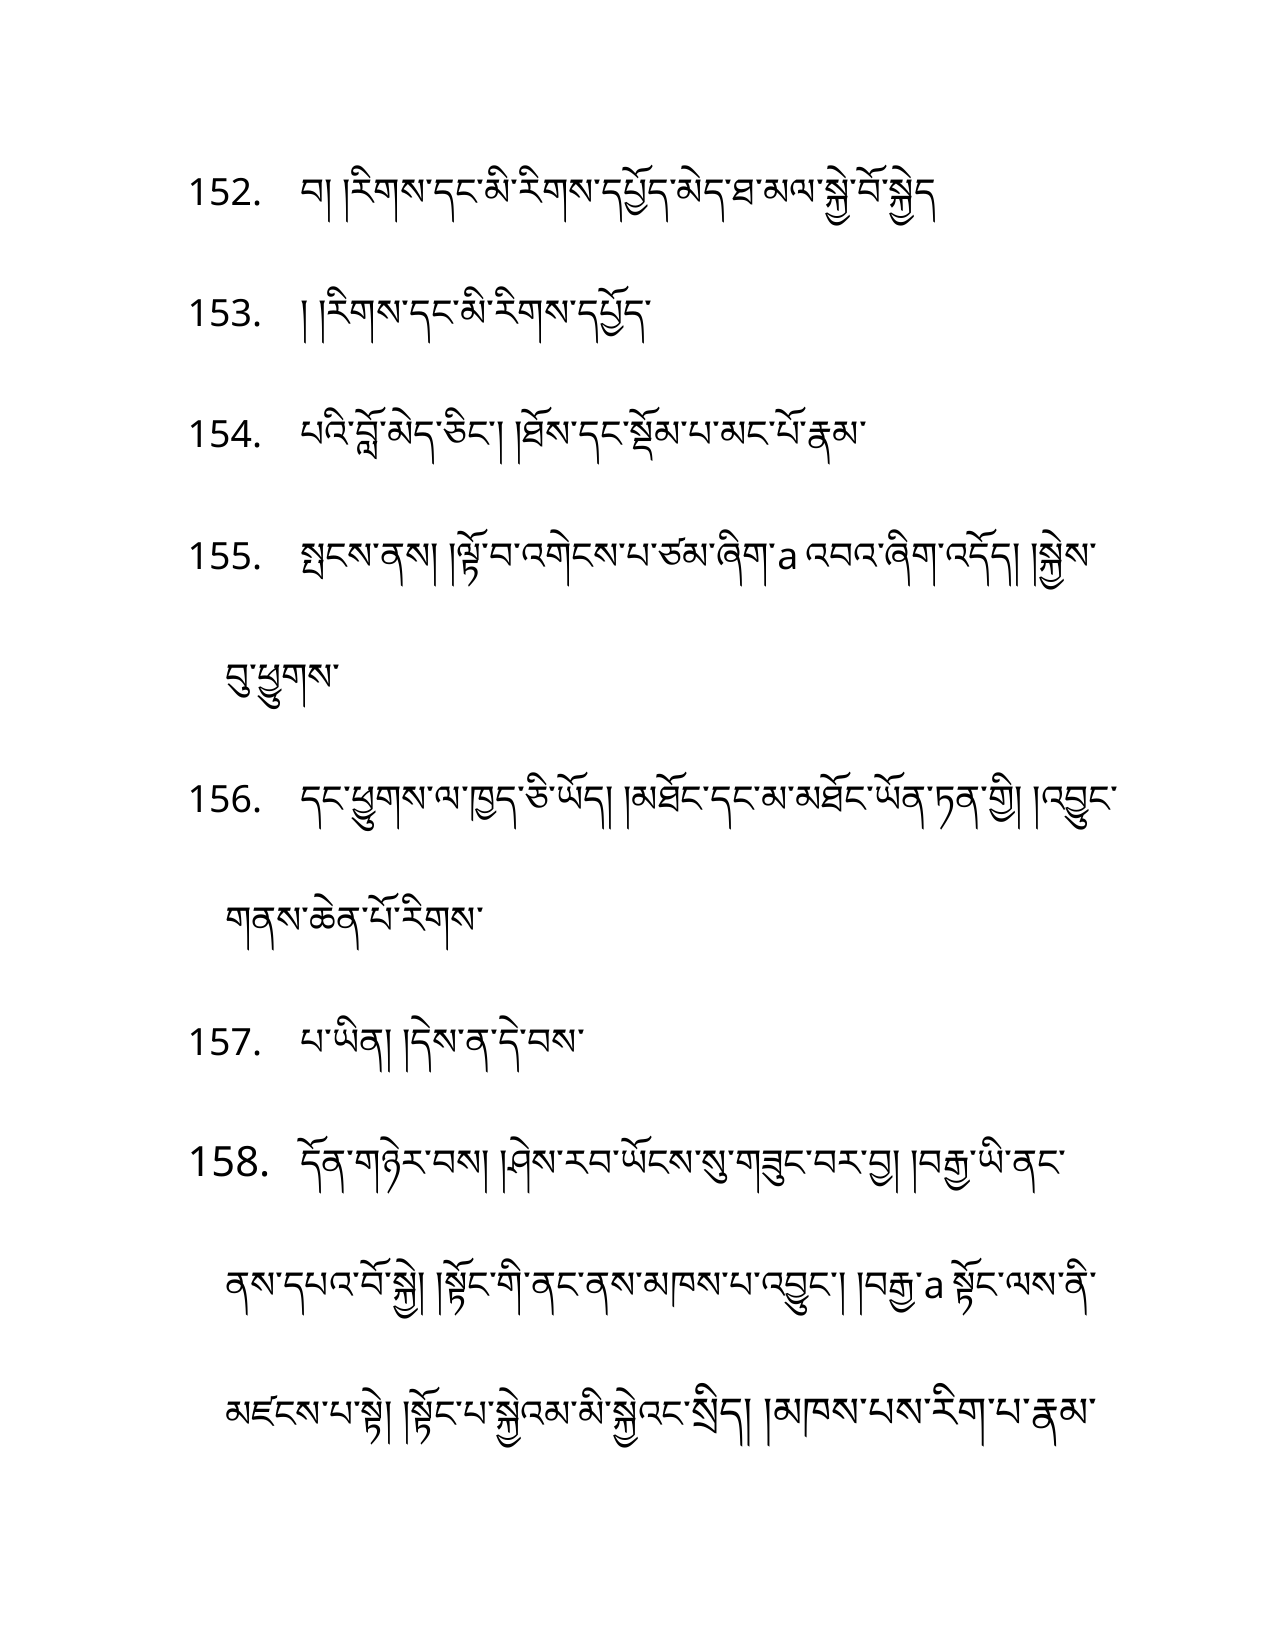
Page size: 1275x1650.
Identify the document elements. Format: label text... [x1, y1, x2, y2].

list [187, 1122, 1125, 1483]
list པ་ཡིན། །དེས་ན་དེ་བས་ [187, 1000, 1125, 1106]
list ། །རིགས་དང་མི་རིགས་དཔྱོད་ [187, 271, 1125, 377]
list དང་ཕྱུགས་ལ་ཁྱད་ཅི་ཡོད། །མཐོང་དང་མ་མཐོང་ཡོན་ཏན་གྱི། །འབྱུང་གནས་ཆེན་པོ་རིགས་ [187, 757, 1125, 984]
list སྤངས་ནས། །ལྟོ་བ་འགེངས་པ་ཙམ་ཞིག་aའབའ་ཞིག་འདོད། །སྐྱེས་བུ་ཕྱུགས་ [187, 514, 1125, 741]
list བ། །རིགས་དང་མི་རིགས་དཔྱོད་མེད་ཐ་མལ་སྐྱེ་བོ་སྐྱེད [187, 150, 1125, 256]
list པའི་བློ་མེད་ཅིང༌། །ཐོས་དང་སྡོམ་པ་མང་པོ་རྣམ་ [187, 393, 1125, 498]
